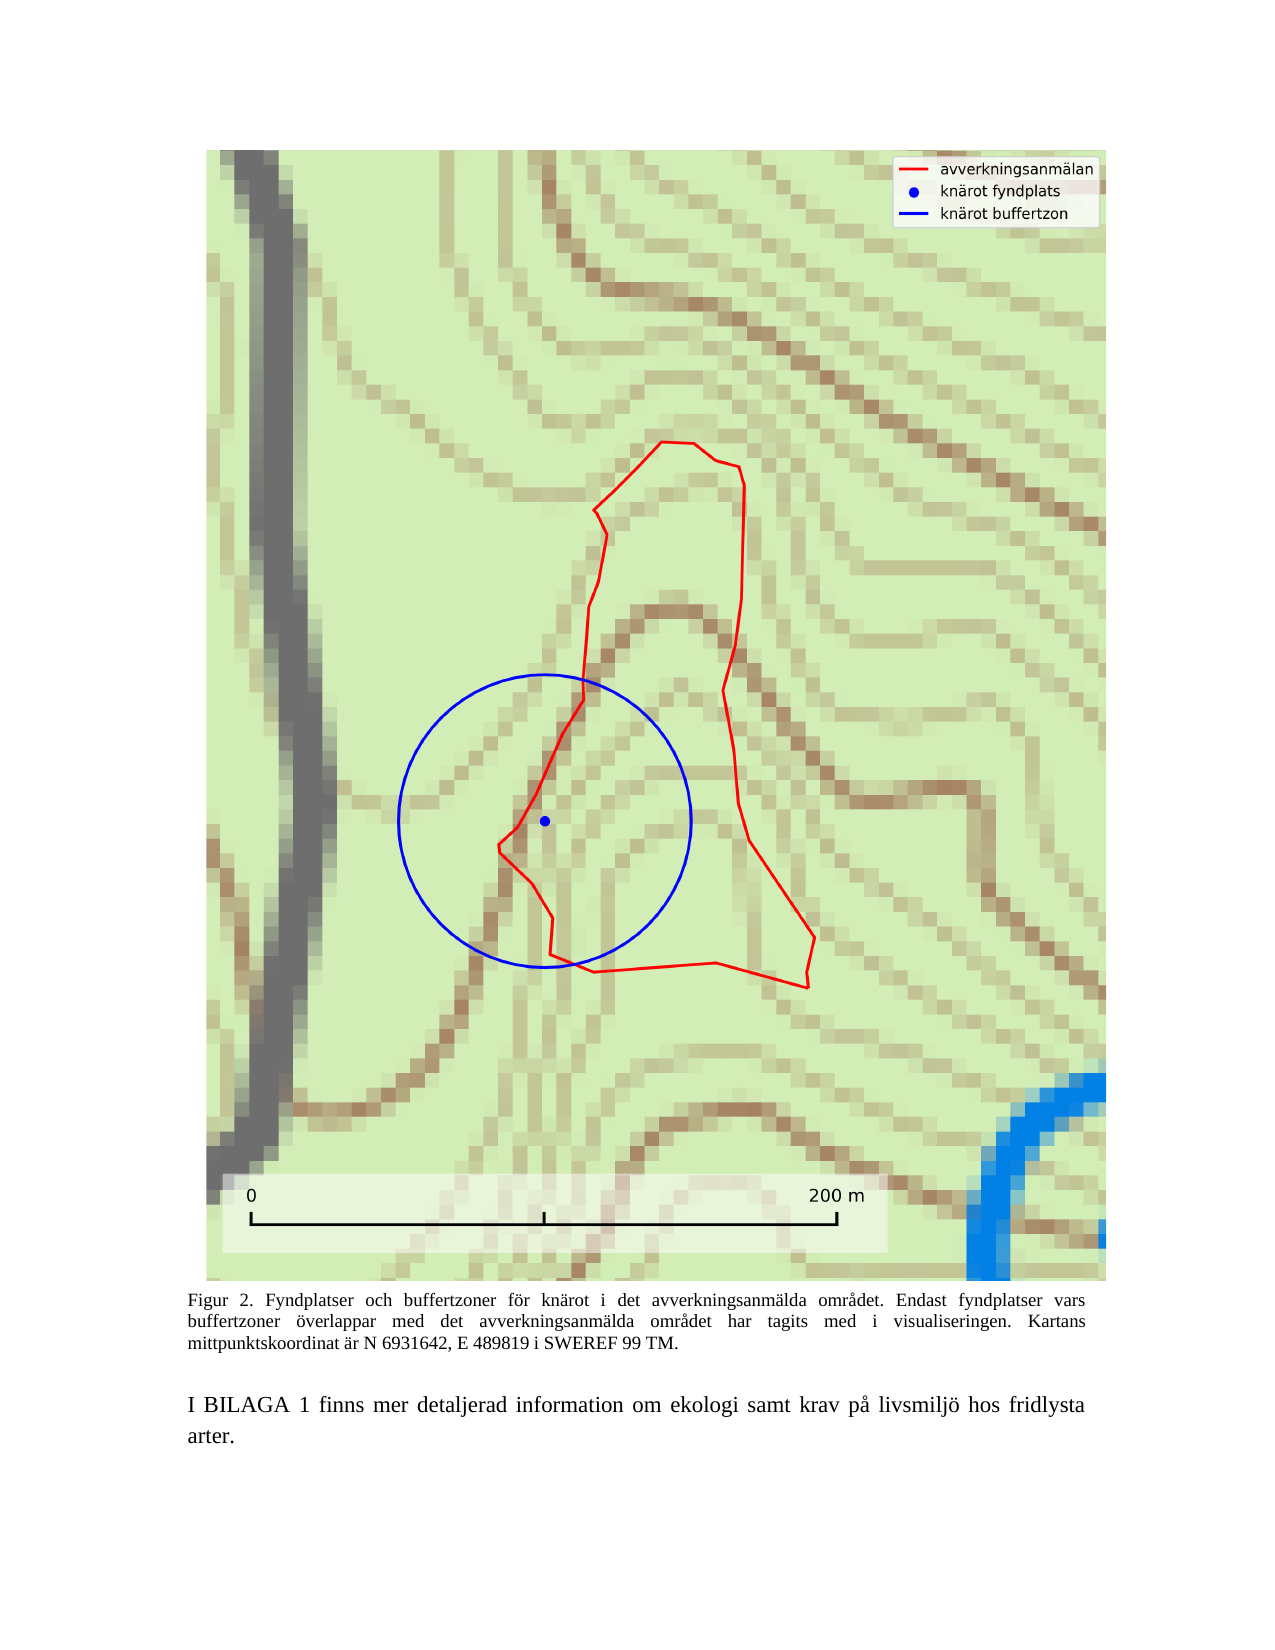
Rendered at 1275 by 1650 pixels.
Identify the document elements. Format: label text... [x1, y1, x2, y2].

text Figur 2. Fyndplatser och buffertzoner för knärot i det avverkningsanmälda området. Endast fyndplatser vars buffertzoner överlappar med det avverkningsanmälda området har tagits med i visualiseringen. Kartans mittpunktskoordinat är N 6931642, E 489819 i SWEREF 99 TM. [187, 1288, 1087, 1353]
picture [206, 150, 1107, 1281]
text I BILAGA 1 finns mer detaljerad information om ekologi samt krav på livsmiljö hos fridlysta arter. [187, 1391, 1087, 1448]
